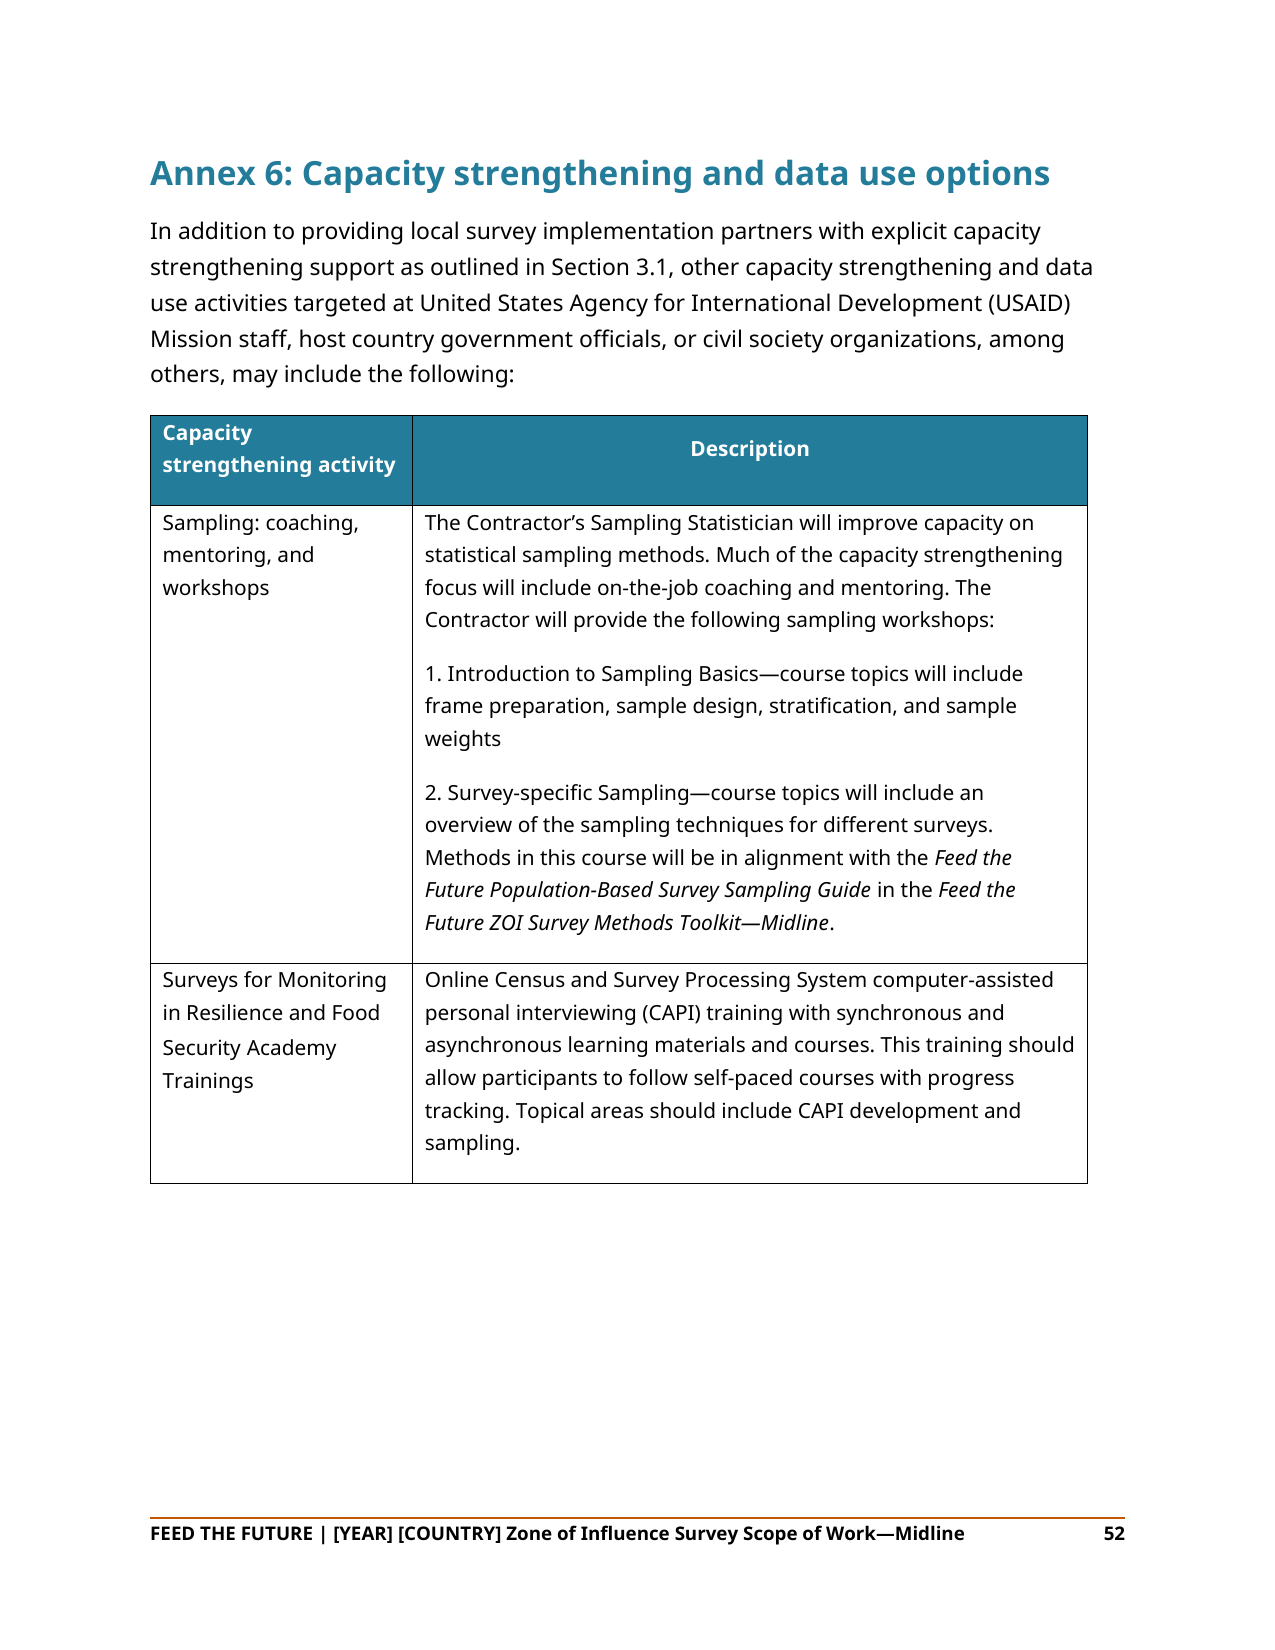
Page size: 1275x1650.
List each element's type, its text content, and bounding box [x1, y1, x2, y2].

table_header Description [413, 416, 1087, 505]
table_cell Sampling: coaching, mentoring, and workshops [151, 506, 412, 963]
table_header Capacity strengthening activity [151, 416, 412, 505]
subtitle Annex 6: Capacity strengthening and data use options [150, 150, 1125, 195]
table_cell Online Census and Survey Processing System computer-assisted personal interviewing (CAPI) training with synchronous and asynchronous learning materials and courses. This training should allow participants to follow self-paced courses with progress tracking. Topical areas should include CAPI development and sampling. [413, 964, 1087, 1183]
table_cell Surveys for Monitoring in Resilience and Food Security Academy Trainings [151, 964, 412, 1183]
text In addition to providing local survey implementation partners with explicit capacity strengthening support as outlined in Section 3.1, other capacity strengthening and data use activities targeted at United States Agency for International Development (USAID) Mission staff, host country government officials, or civil society organizations, among others, may include the following: [150, 215, 1125, 390]
table_cell The Contractor’s Sampling Statistician will improve capacity on statistical sampling methods. Much of the capacity strengthening focus will include on-the-job coaching and mentoring. The Contractor will provide the following sampling workshops: 1. Introduction to Sampling Basics—course topics will include frame preparation, sample design, stratification, and sample weights 2. Survey-specific Sampling—course topics will include an overview of the sampling techniques for different surveys. Methods in this course will be in alignment with the Feed the Future Population-Based Survey Sampling Guide in the Feed the Future ZOI Survey Methods Toolkit—Midline. [413, 506, 1087, 963]
